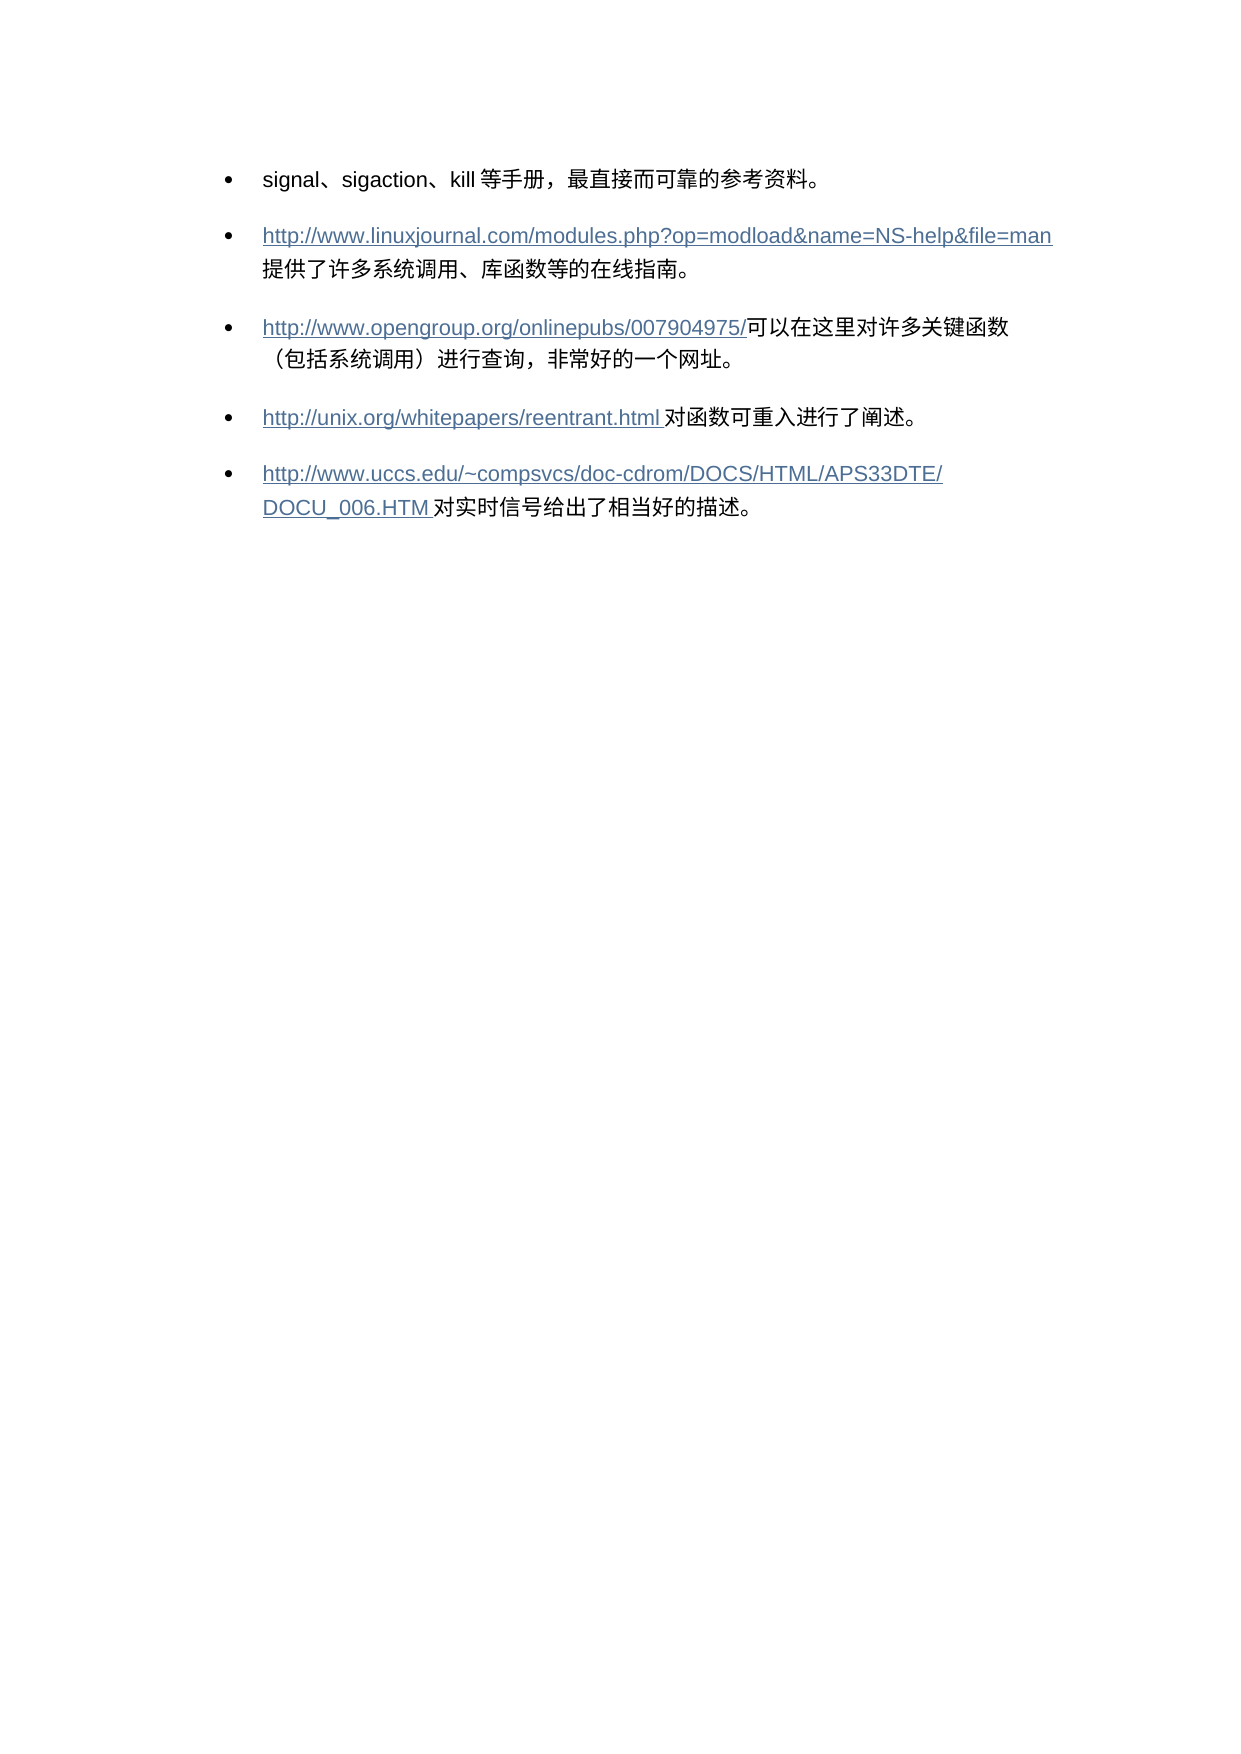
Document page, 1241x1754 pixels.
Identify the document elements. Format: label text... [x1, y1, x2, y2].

list signal、sigaction、kill等手册，最直接而可靠的参考资料。 [225, 162, 1053, 194]
list http://www.uccs.edu/~compsvcs/doc-cdrom/DOCS/HTML/APS33DTE/DOCU_006.HTM对实时信号给出了相当好的描述。 [225, 457, 1053, 522]
list http://unix.org/whitepapers/reentrant.html对函数可重入进行了阐述。 [225, 399, 1053, 432]
list http://www.opengroup.org/onlinepubs/007904975/可以在这里对许多关键函数（包括系统调用）进行查询，非常好的一个网址。 [225, 309, 1053, 374]
list http://www.linuxjournal.com/modules.php?op=modload&name=NS-help&file=man提供了许多系统调用、库函数等的在线指南。 [225, 219, 1053, 284]
